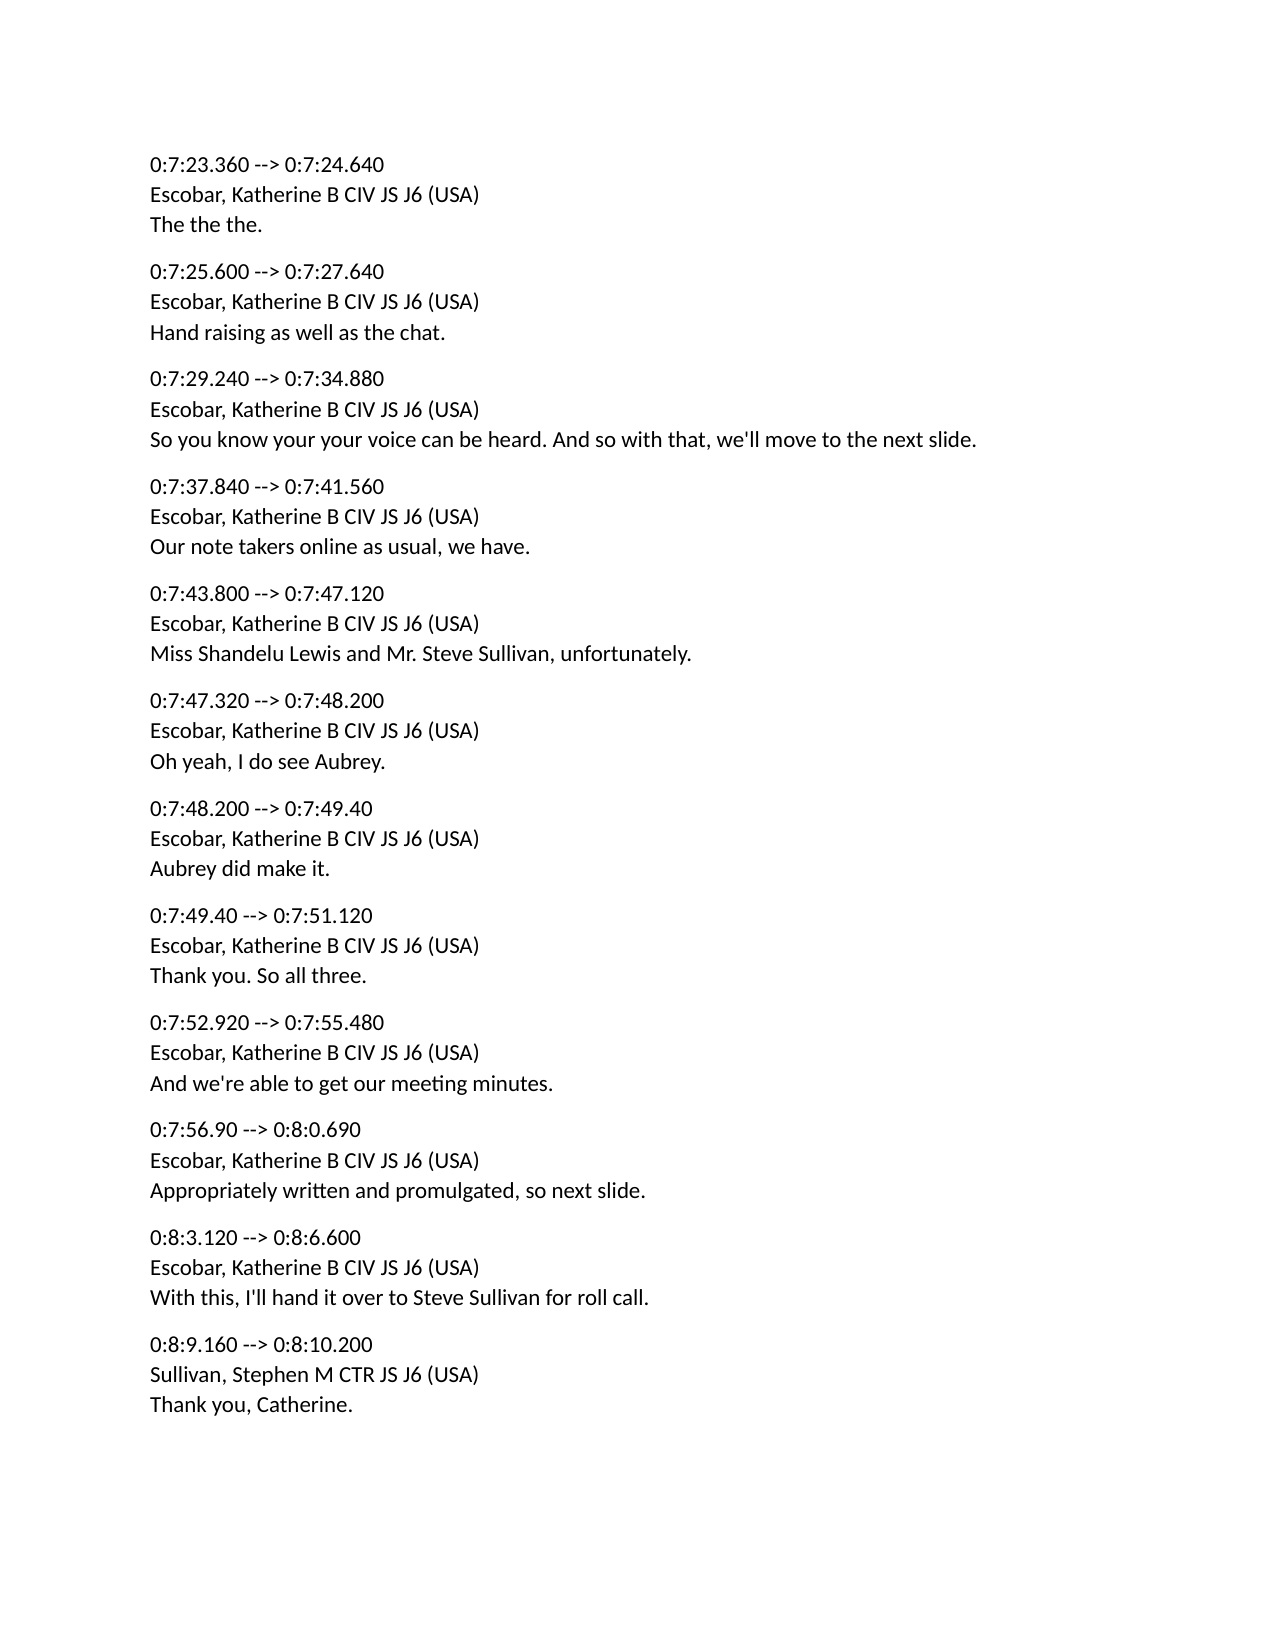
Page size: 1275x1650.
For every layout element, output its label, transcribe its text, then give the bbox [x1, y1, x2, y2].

text 0:7:47.320 --> 0:7:48.200 Escobar, Katherine B CIV JS J6 (USA) Oh yeah, I do see Aubrey. [150, 686, 1125, 775]
text 0:7:52.920 --> 0:7:55.480 Escobar, Katherine B CIV JS J6 (USA) And we're able to get our meeting minutes. [150, 1008, 1125, 1097]
text 0:7:49.40 --> 0:7:51.120 Escobar, Katherine B CIV JS J6 (USA) Thank you. So all three. [150, 901, 1125, 989]
text 0:7:43.800 --> 0:7:47.120 Escobar, Katherine B CIV JS J6 (USA) Miss Shandelu Lewis and Mr. Steve Sullivan, unfortunately. [150, 579, 1125, 668]
text 0:7:23.360 --> 0:7:24.640 Escobar, Katherine B CIV JS J6 (USA) The the the. [150, 150, 1125, 238]
text 0:7:56.90 --> 0:8:0.690 Escobar, Katherine B CIV JS J6 (USA) Appropriately written and promulgated, so next slide. [150, 1116, 1125, 1204]
text 0:7:48.200 --> 0:7:49.40 Escobar, Katherine B CIV JS J6 (USA) Aubrey did make it. [150, 794, 1125, 882]
text 0:8:9.160 --> 0:8:10.200 Sullivan, Stephen M CTR JS J6 (USA) Thank you, Catherine. [150, 1330, 1125, 1419]
text 0:7:29.240 --> 0:7:34.880 Escobar, Katherine B CIV JS J6 (USA) So you know your your voice can be heard. And so with that, we'll move to the next slide. [150, 364, 1125, 453]
text 0:8:3.120 --> 0:8:6.600 Escobar, Katherine B CIV JS J6 (USA) With this, I'll hand it over to Steve Sullivan for roll call. [150, 1223, 1125, 1311]
text 0:7:37.840 --> 0:7:41.560 Escobar, Katherine B CIV JS J6 (USA) Our note takers online as usual, we have. [150, 472, 1125, 560]
text 0:7:25.600 --> 0:7:27.640 Escobar, Katherine B CIV JS J6 (USA) Hand raising as well as the chat. [150, 257, 1125, 346]
